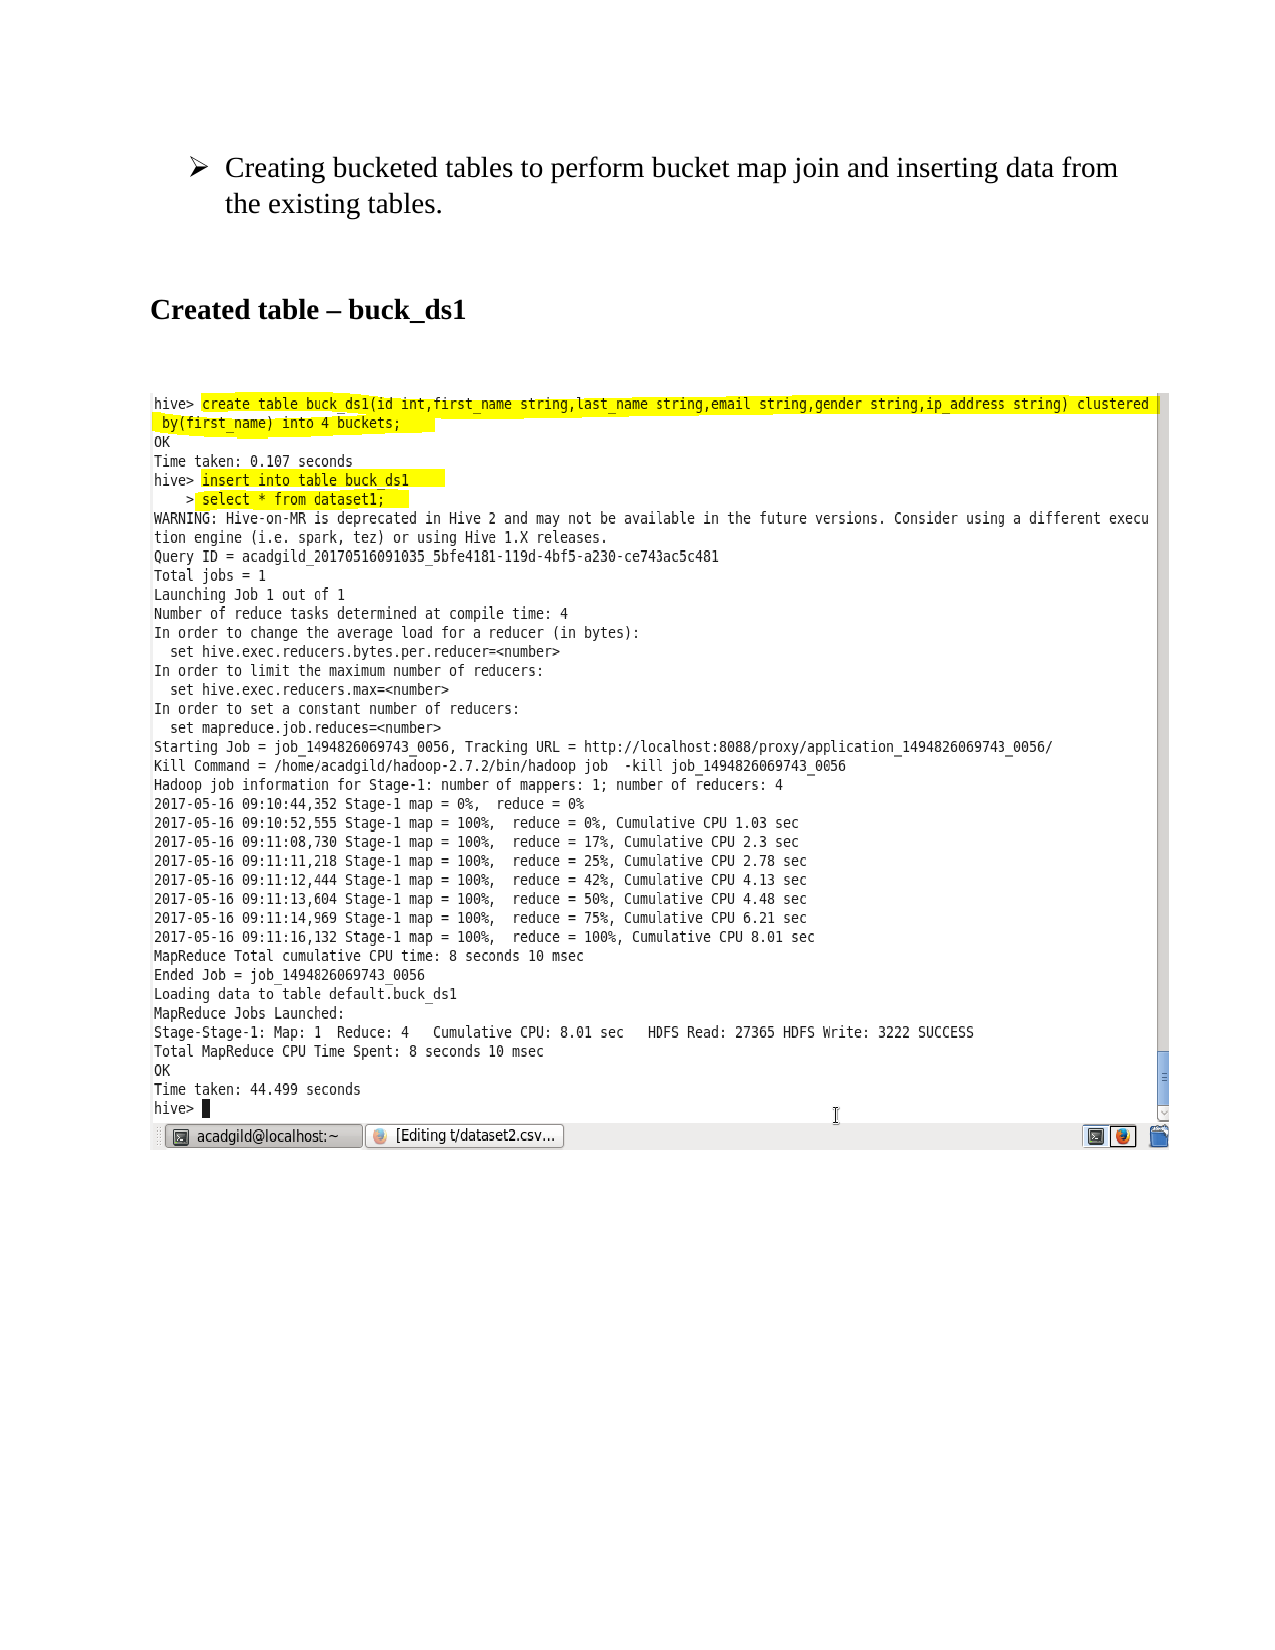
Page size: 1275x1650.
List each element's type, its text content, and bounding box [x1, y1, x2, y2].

text Created table – buck_ds1 [150, 292, 1125, 325]
list Creating bucketed tables to perform bucket map join and inserting data from the existing tables. [187, 150, 1125, 220]
picture [150, 392, 1169, 1150]
